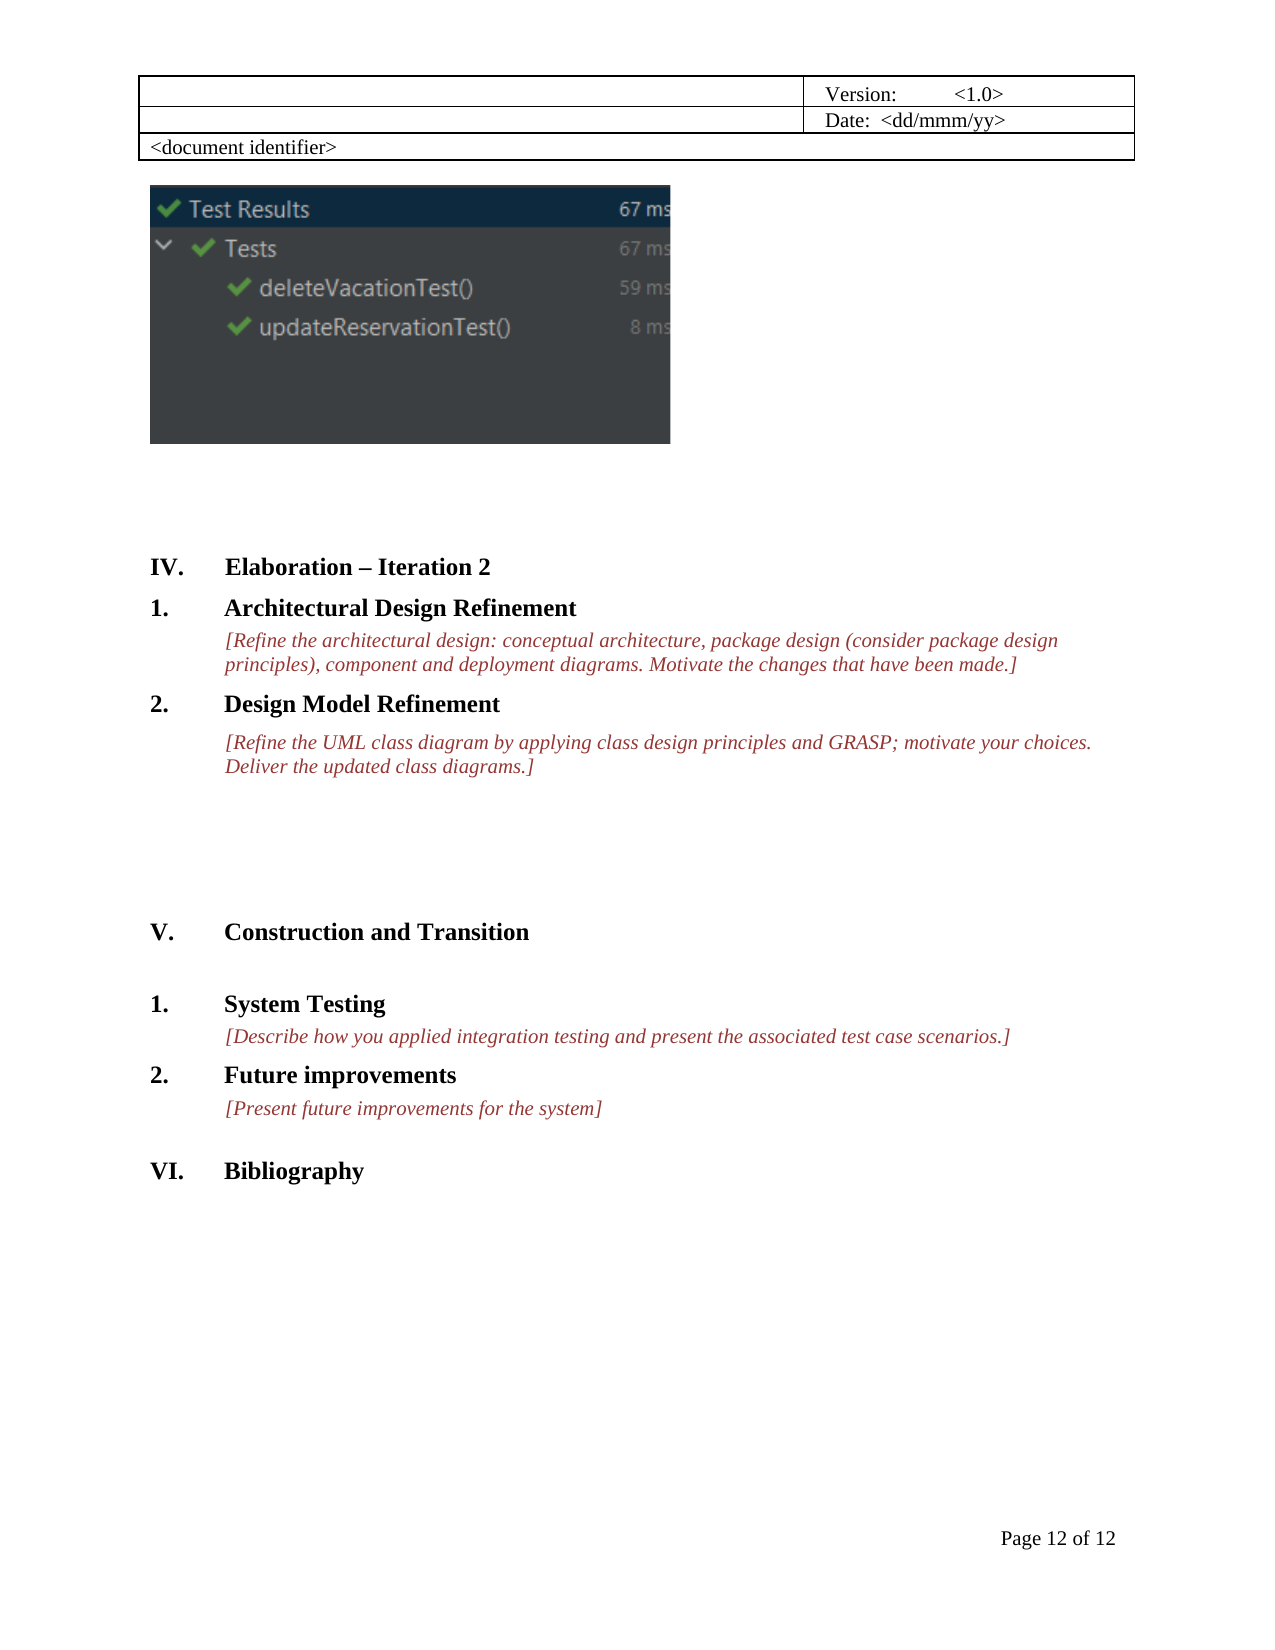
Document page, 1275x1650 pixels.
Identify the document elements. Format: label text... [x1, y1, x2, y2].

subtitle Construction and Transition [150, 917, 1125, 946]
picture [150, 185, 671, 444]
subtitle [Refine the UML class diagram by applying class design principles and GRASP; motivate your choices. Deliver the updated class diagrams.] [225, 730, 1125, 778]
text [Present future improvements for the system] [150, 1095, 1125, 1119]
text [Refine the architectural design: conceptual architecture, package design (consider package design principles), component and deployment diagrams. Motivate the changes that have been made.] [225, 628, 1125, 676]
subtitle Design Model Refinement [150, 689, 1125, 718]
subtitle Elaboration – Iteration 2 [150, 552, 1125, 581]
subtitle Future improvements [150, 1060, 1125, 1089]
subtitle Architectural Design Refinement [150, 593, 1125, 622]
subtitle System Testing [150, 989, 1125, 1018]
subtitle Bibliography [150, 1156, 1125, 1185]
text [Describe how you applied integration testing and present the associated test case scenarios.] [150, 1024, 1125, 1048]
